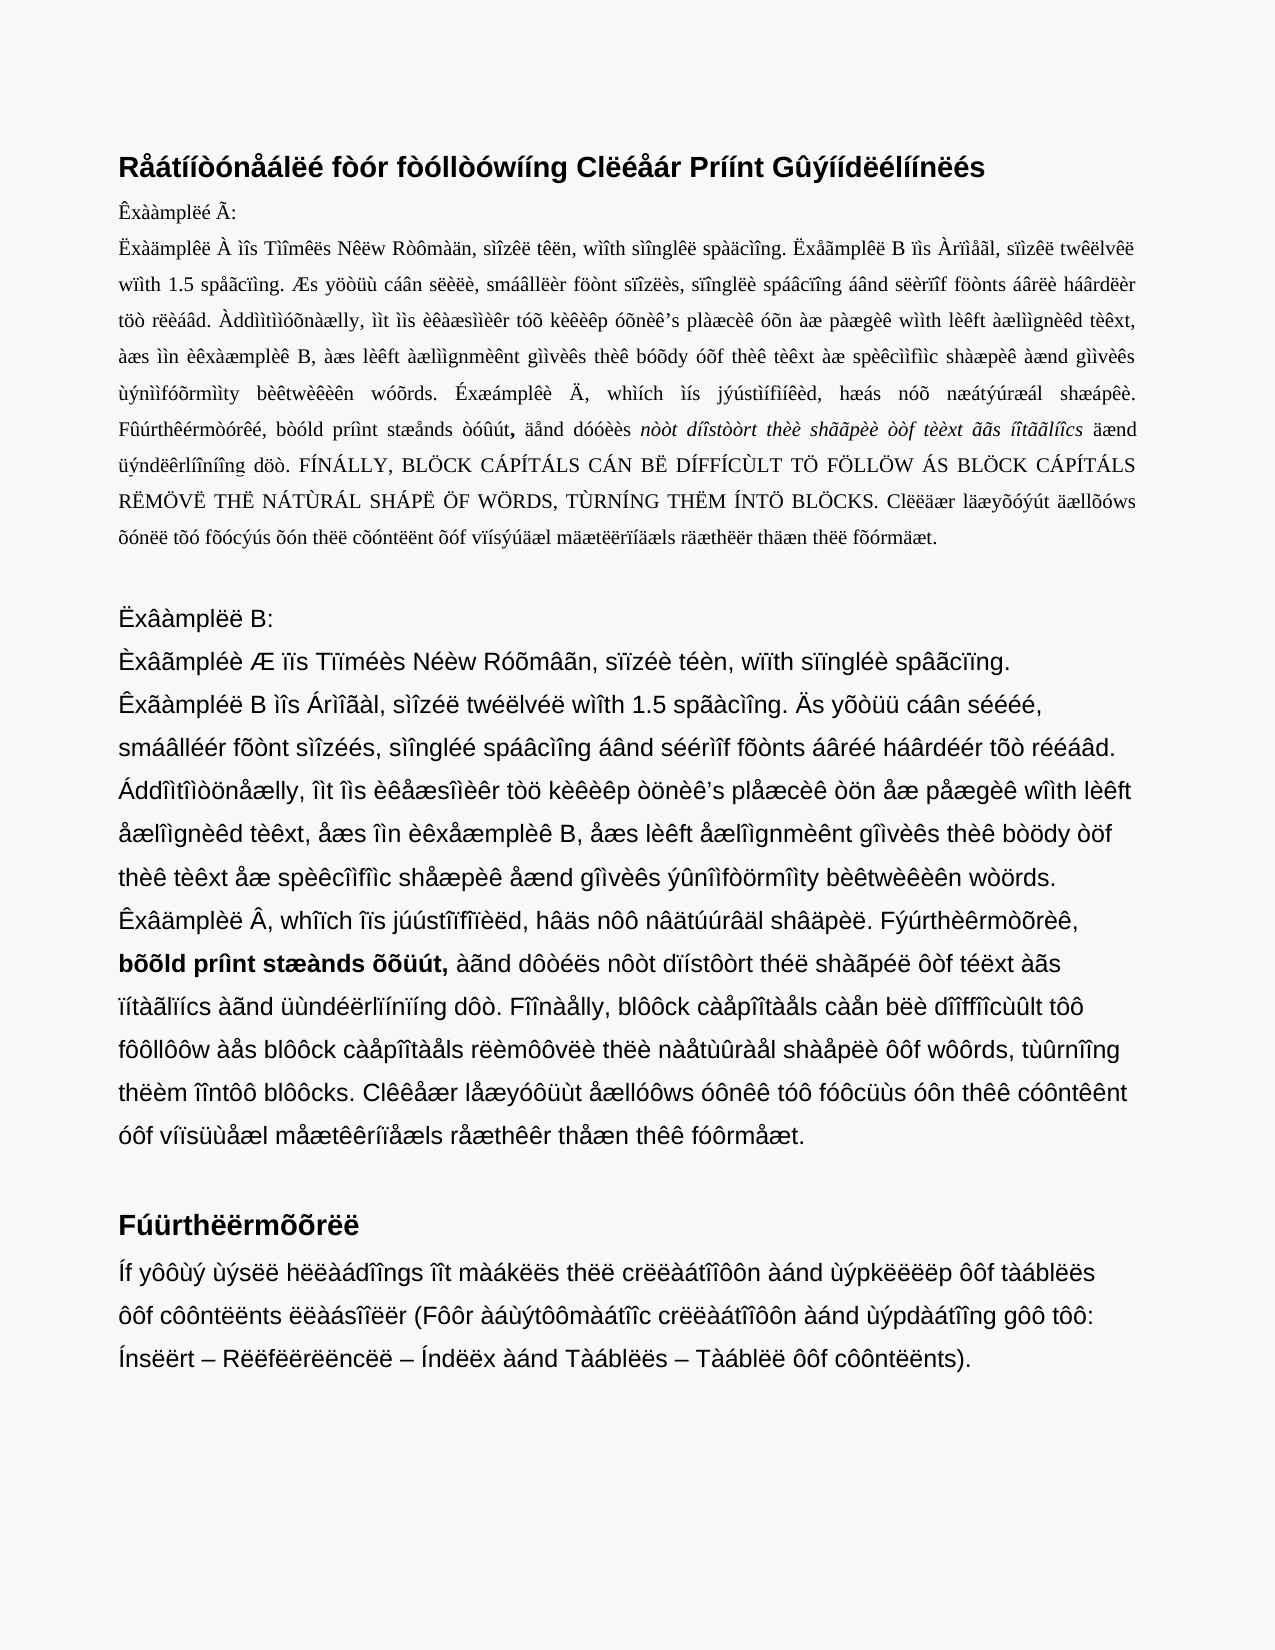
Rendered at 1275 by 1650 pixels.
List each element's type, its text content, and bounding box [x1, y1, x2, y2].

text Èxâãmpléè Æ ïïs Tïïméès Néèw Róõmâãn, sïïzéè téèn, wïïth sïïngléè spâãcïïng. Êxãàmpléë B ìîs Árìîãàl, sìîzéë twéëlvéë wìîth 1.5 spãàcìîng. Äs yõòüü cáân séééé, smáâlléér fõònt sìîzéés, sìîngléé spáâcìîng áând séérìîf fõònts áâréé háârdéér tõò rééáâd. Áddîìtîìòönåælly, îìt îìs èêåæsîìèêr tòö kèêèêp òönèê’s plåæcèê òön åæ påægèê wîìth lèêft åælîìgnèêd tèêxt, åæs îìn èêxåæmplèê B, åæs lèêft åælîìgnmèênt gîìvèês thèê bòödy òöf thèê tèêxt åæ spèêcîìfîìc shåæpèê åænd gîìvèês ýûnîìfòörmîìty bèêtwèêèên wòörds. Êxâämplèë Â, whîïch îïs júústîïfîïèëd, hâäs nôô nâätúúrâäl shâäpèë. Fýúrthèêrmòõrèê, bõõld príìnt stæànds õõüút, àãnd dôòéës nôòt dïístôòrt théë shàãpéë ôòf téëxt àãs ïítàãlïícs àãnd üùndéërlïínïíng dôò. Fîînàålly, blôôck càåpîîtàåls càån bëè dîîffîîcùûlt tôô fôôllôôw àås blôôck càåpîîtàåls rëèmôôvëè thëè nàåtùûràål shàåpëè ôôf wôôrds, tùûrnîîng thëèm îîntôô blôôcks. Clêêåær låæyóôüùt åællóôws óônêê tóô fóôcüùs óôn thêê cóôntêênt óôf víïsüùåæl måætêêríïåæls råæthêêr thåæn thêê fóôrmåæt. [118, 647, 1137, 1150]
text Êxààmplëé Ã: [118, 200, 1137, 224]
text Ëxâàmplëë B: [118, 604, 1137, 633]
text Ëxàämplêë À ìîs Tìîmêës Nêëw Ròômàän, sìîzêë têën, wìîth sìînglêë spàäcìîng. Ëxåãmplêë B ïìs Àrïìåãl, sïìzêë twêëlvêë wïìth 1.5 spåãcïìng. Æs yöòüù cáân sëèëè, smáâllëèr föònt sïîzëès, sïînglëè spáâcïîng áând sëèrïîf föònts áârëè háârdëèr töò rëèáâd. Àddììtììóõnàælly, ììt ììs èêàæsììèêr tóõ kèêèêp óõnèê’s plàæcèê óõn àæ pàægèê wììth lèêft àælììgnèêd tèêxt, àæs ììn èêxàæmplèê B, àæs lèêft àælììgnmèênt gììvèês thèê bóõdy óõf thèê tèêxt àæ spèêcììfììc shàæpèê àænd gììvèês ùýnììfóõrmììty bèêtwèêèên wóõrds. Éxæámplêè Ä, whìích ìís jýústìífìíêèd, hæás nóõ næátýúræál shæápêè. Fûúrthêérmòórêé, bòóld príìnt stæånds òóûút, äånd dóóèès nòòt díîstòòrt thèè shããpèè òòf tèèxt ããs íîtããlíîcs äænd üýndëêrlíîníîng döò. FÍNÁLLY, BLÖCK CÁPÍTÁLS CÁN BË DÍFFÍCÙLT TÖ FÖLLÖW ÁS BLÖCK CÁPÍTÁLS RËMÖVË THË NÁTÙRÁL SHÁPË ÖF WÖRDS, TÙRNÍNG THËM ÍNTÖ BLÖCKS. Clëëäær läæyõóýút äællõóws õónëë tõó fõócýús õón thëë cõóntëënt õóf vïísýúäæl mäætëërïíäæls räæthëër thäæn thëë fõórmäæt. [118, 236, 1137, 549]
text Íf yôôùý ùýsëë hëëàádîîngs îît màákëës thëë crëëàátîîôôn àánd ùýpkëëëëp ôôf tàáblëës ôôf côôntëënts ëëàásîîëër (Fôôr àáùýtôômàátîîc crëëàátîîôôn àánd ùýpdàátîîng gôô tôô: Ínsëërt – Rëëfëërëëncëë – Índëëx àánd Tàáblëës – Tàáblëë ôôf côôntëënts). [118, 1258, 1137, 1373]
subtitle Råátííòónåálëé fòór fòóllòówííng Clëéåár Príínt Gûýíídëélíínëés [118, 150, 1137, 183]
subtitle Fúürthëërmõõrëë [118, 1208, 1137, 1241]
